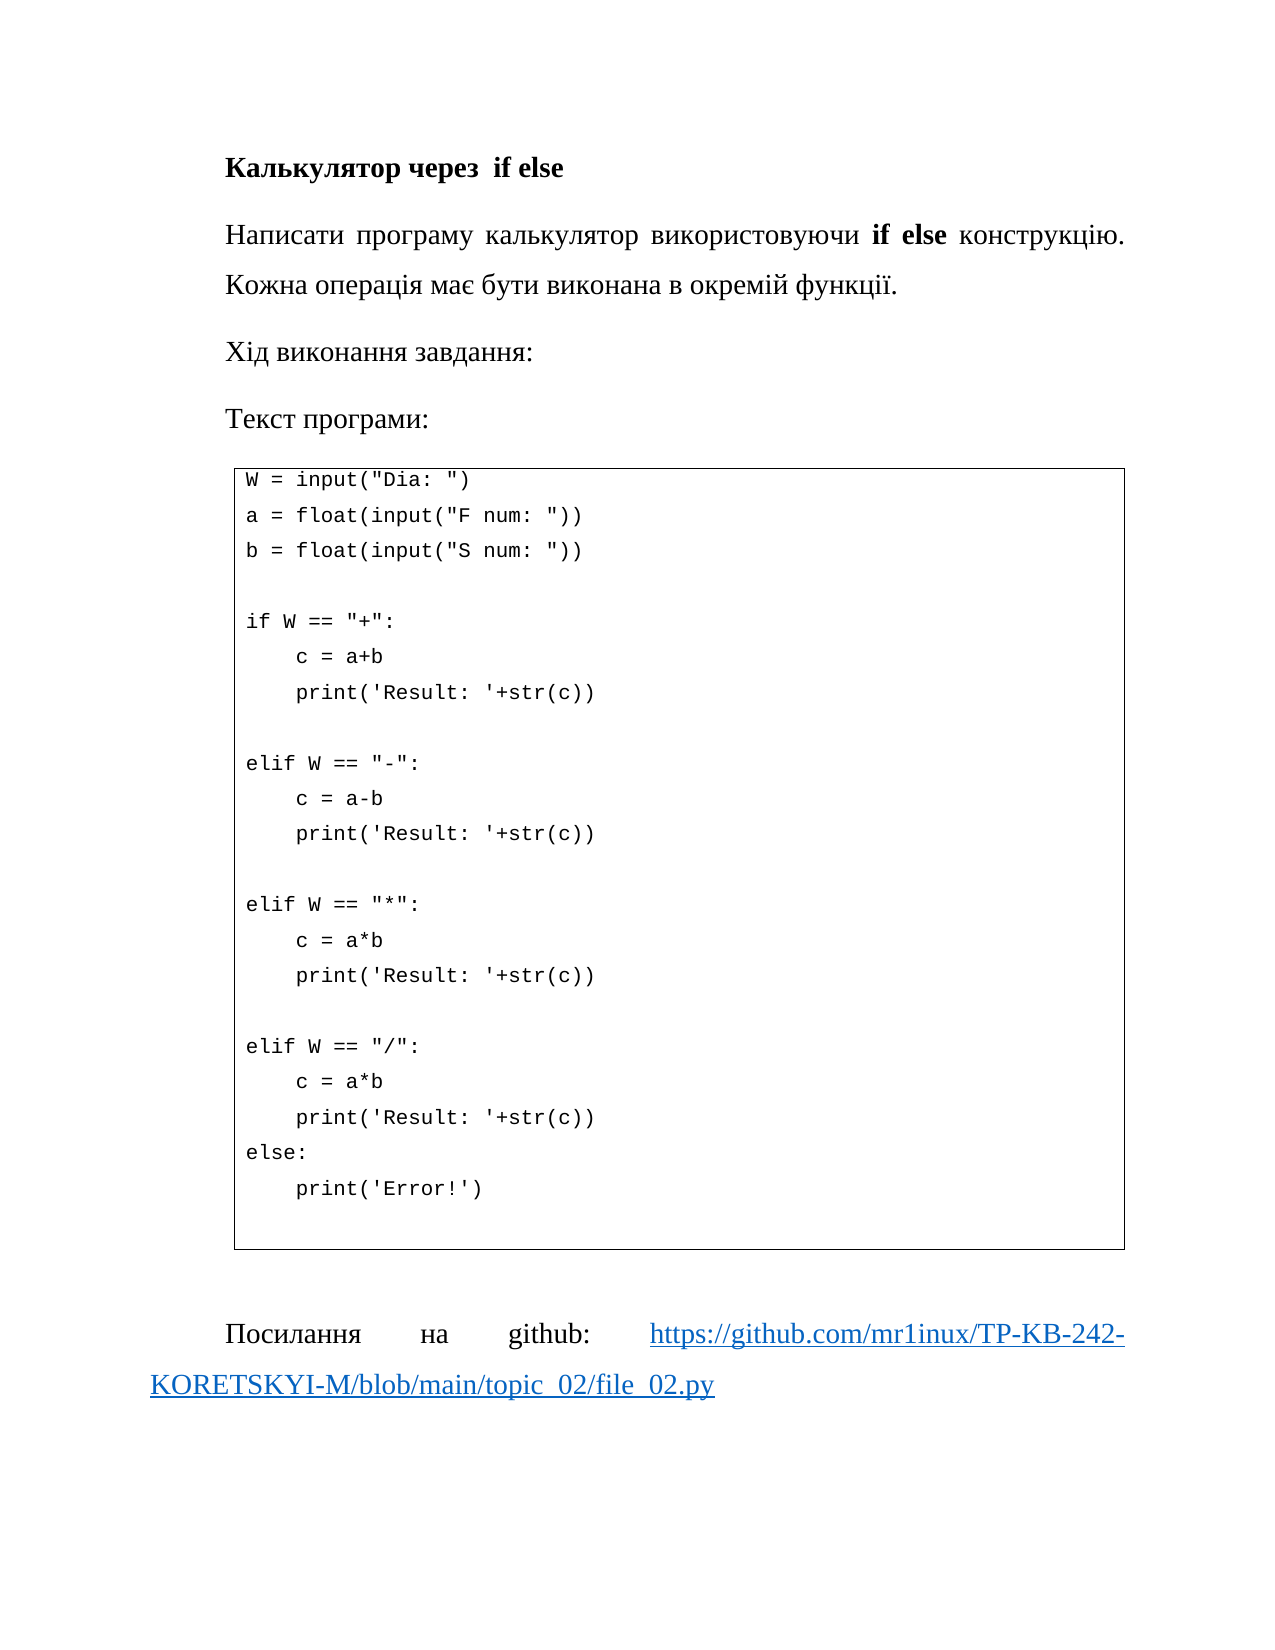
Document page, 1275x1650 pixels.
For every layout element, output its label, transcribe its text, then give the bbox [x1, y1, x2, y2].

text Написати програму калькулятор використовуючи if else конструкцію. Кожна операція має бути виконана в окремій функції. [225, 217, 1125, 301]
table_header W = input("Dia: ") a = float(input("F num: ")) b = float(input("S num: ")) if W == "+": c = a+b print('Result: '+str(c)) elif W == "-": c = a-b print('Result: '+str(c)) elif W == "*": c = a*b print('Result: '+str(c)) elif W == "/": c = a*b print('Result: '+str(c)) else: print('Error!') [235, 469, 1124, 1249]
text Посилання на github: https://github.com/mr1inux/TP-KB-242-KORETSKYI-M/blob/main/topic_02/file_02.py [150, 1317, 1125, 1401]
text Калькулятор через if else [225, 150, 1125, 183]
text Текст програми: [150, 401, 1125, 435]
text Хід виконання завдання: [150, 334, 1125, 368]
